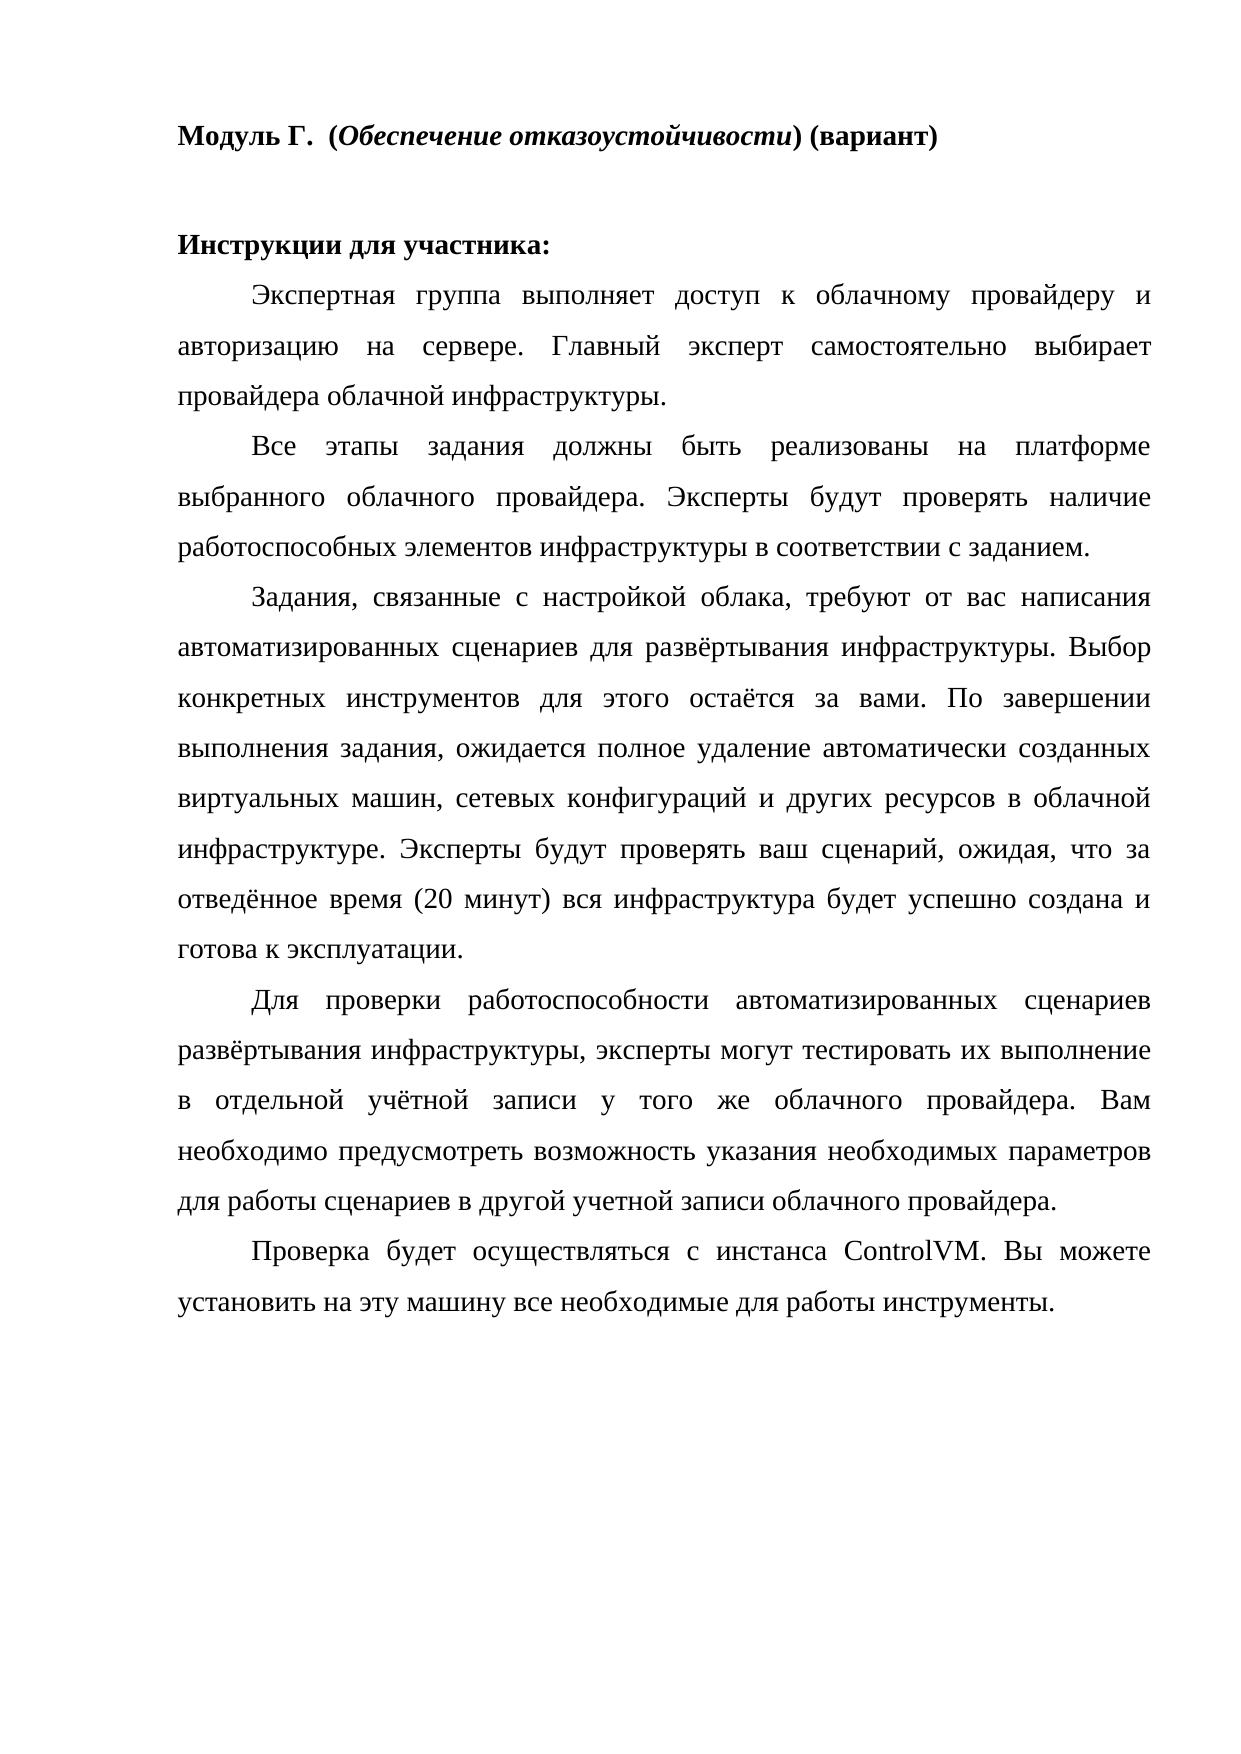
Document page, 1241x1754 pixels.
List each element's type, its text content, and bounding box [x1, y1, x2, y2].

text Проверка будет осуществляться с инстанса ControlVM. Вы можете установить на эту машину все необходимые для работы инструменты. [177, 1233, 1152, 1317]
text Для проверки работоспособности автоматизированных сценариев развёртывания инфраструктуры, эксперты могут тестировать их выполнение в отдельной учётной записи у того же облачного провайдера. Вам необходимо предусмотреть возможность указания необходимых параметров для работы сценариев в другой учетной записи облачного провайдера. [177, 982, 1152, 1217]
text Модуль Г. (Обеспечение отказоустойчивости) (вариант) [177, 118, 1152, 152]
text Экспертная группа выполняет доступ к облачному провайдеру и авторизацию на сервере. Главный эксперт самостоятельно выбирает провайдера облачной инфраструктуры. [177, 277, 1152, 412]
text Все этапы задания должны быть реализованы на платформе выбранного облачного провайдера. Эксперты будут проверять наличие работоспособных элементов инфраструктуры в соответствии с заданием. [177, 428, 1152, 562]
text Инструкции для участника: [177, 227, 1152, 261]
text Задания, связанные с настройкой облака, требуют от вас написания автоматизированных сценариев для развёртывания инфраструктуры. Выбор конкретных инструментов для этого остаётся за вами. По завершении выполнения задания, ожидается полное удаление автоматически созданных виртуальных машин, сетевых конфигураций и других ресурсов в облачной инфраструктуре. Эксперты будут проверять ваш сценарий, ожидая, что за отведённое время (20 минут) вся инфраструктура будет успешно создана и готова к эксплуатации. [177, 579, 1152, 965]
